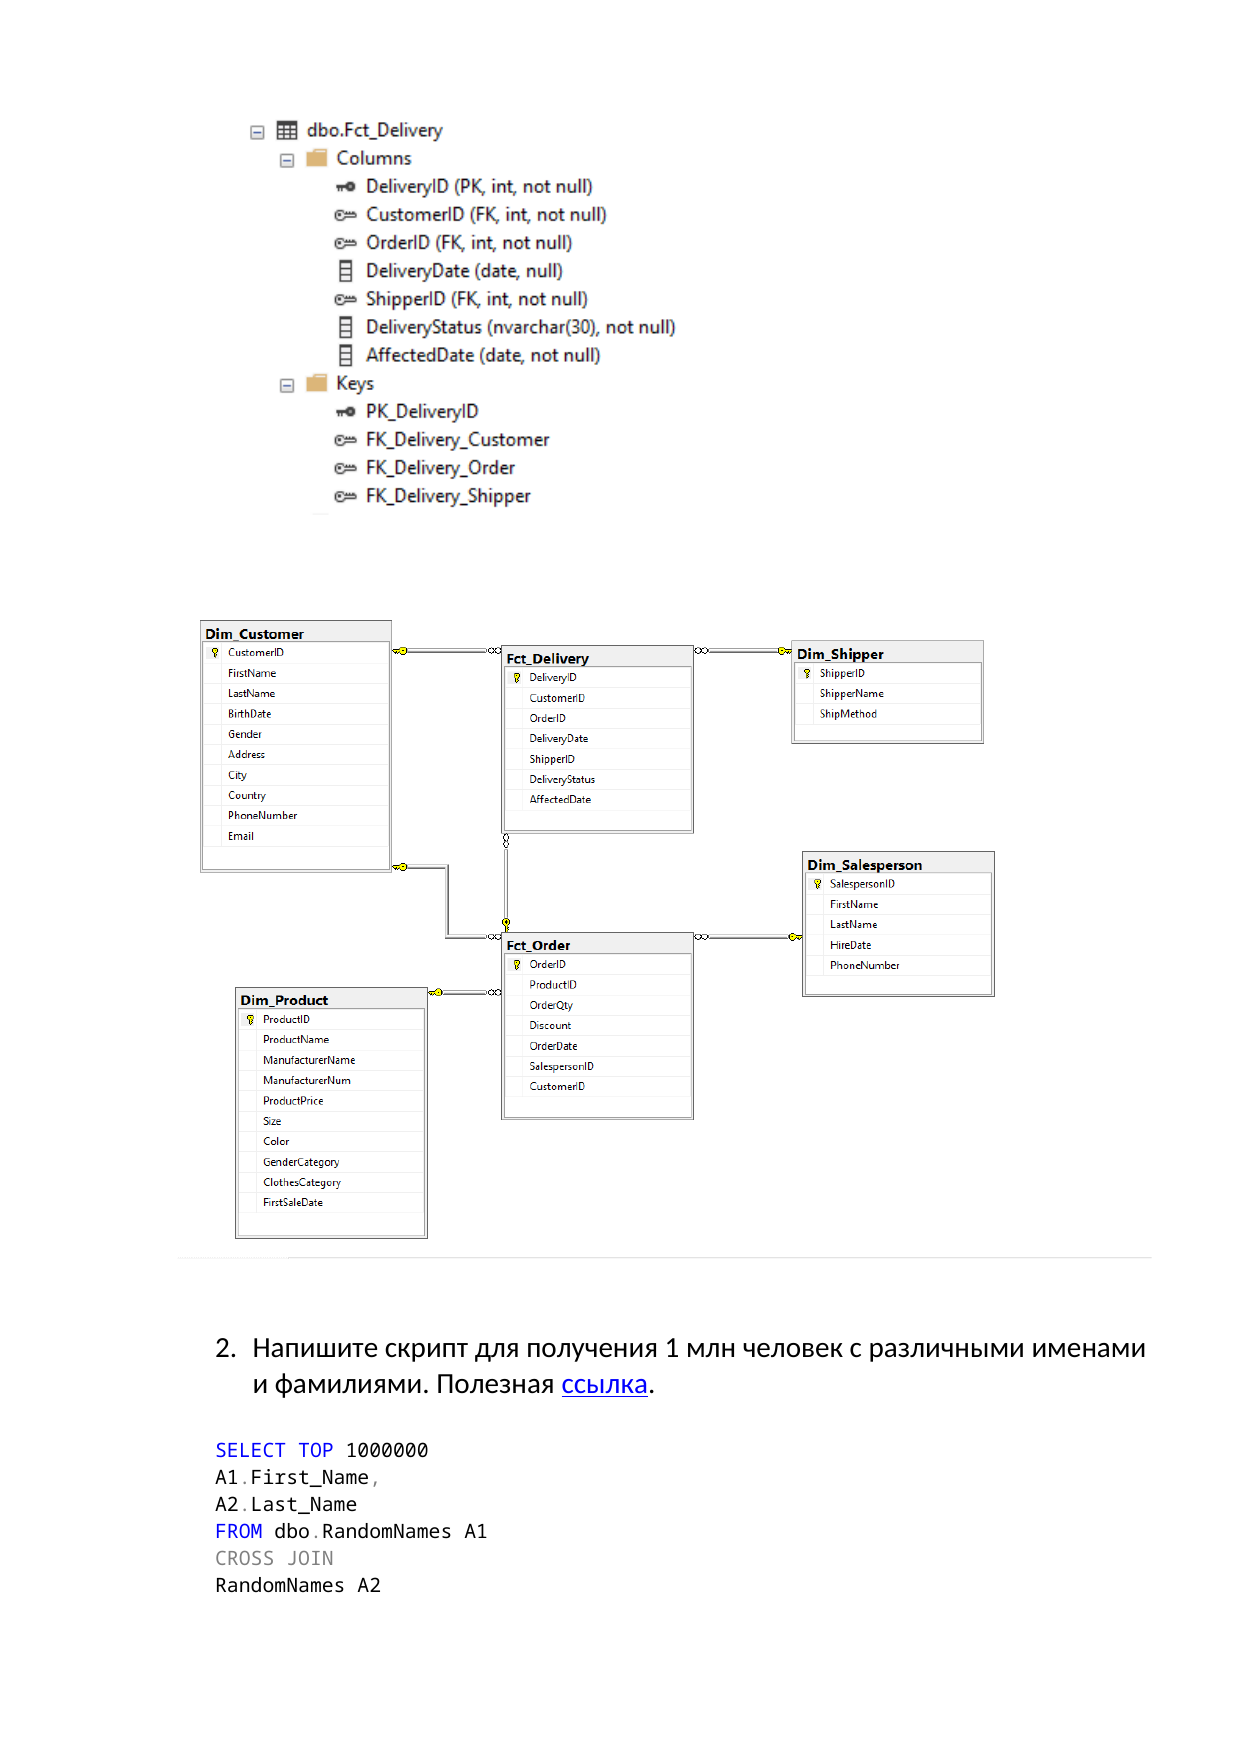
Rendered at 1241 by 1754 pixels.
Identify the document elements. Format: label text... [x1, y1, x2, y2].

text SELECT TOP 1000000 [215, 1436, 1152, 1463]
text RandomNames A2 [215, 1571, 1152, 1598]
list Напишите скрипт для получения 1 млн человек с различными именами и фамилиями. Полезная ссылка. [215, 1329, 1152, 1401]
text A1.First_Name, [215, 1463, 1152, 1490]
picture [177, 586, 1152, 1259]
text A2.Last_Name [215, 1490, 1152, 1517]
text FROM dbo.RandomNames A1 [215, 1517, 1152, 1544]
text CROSS JOIN [215, 1544, 1152, 1571]
picture [177, 118, 770, 515]
